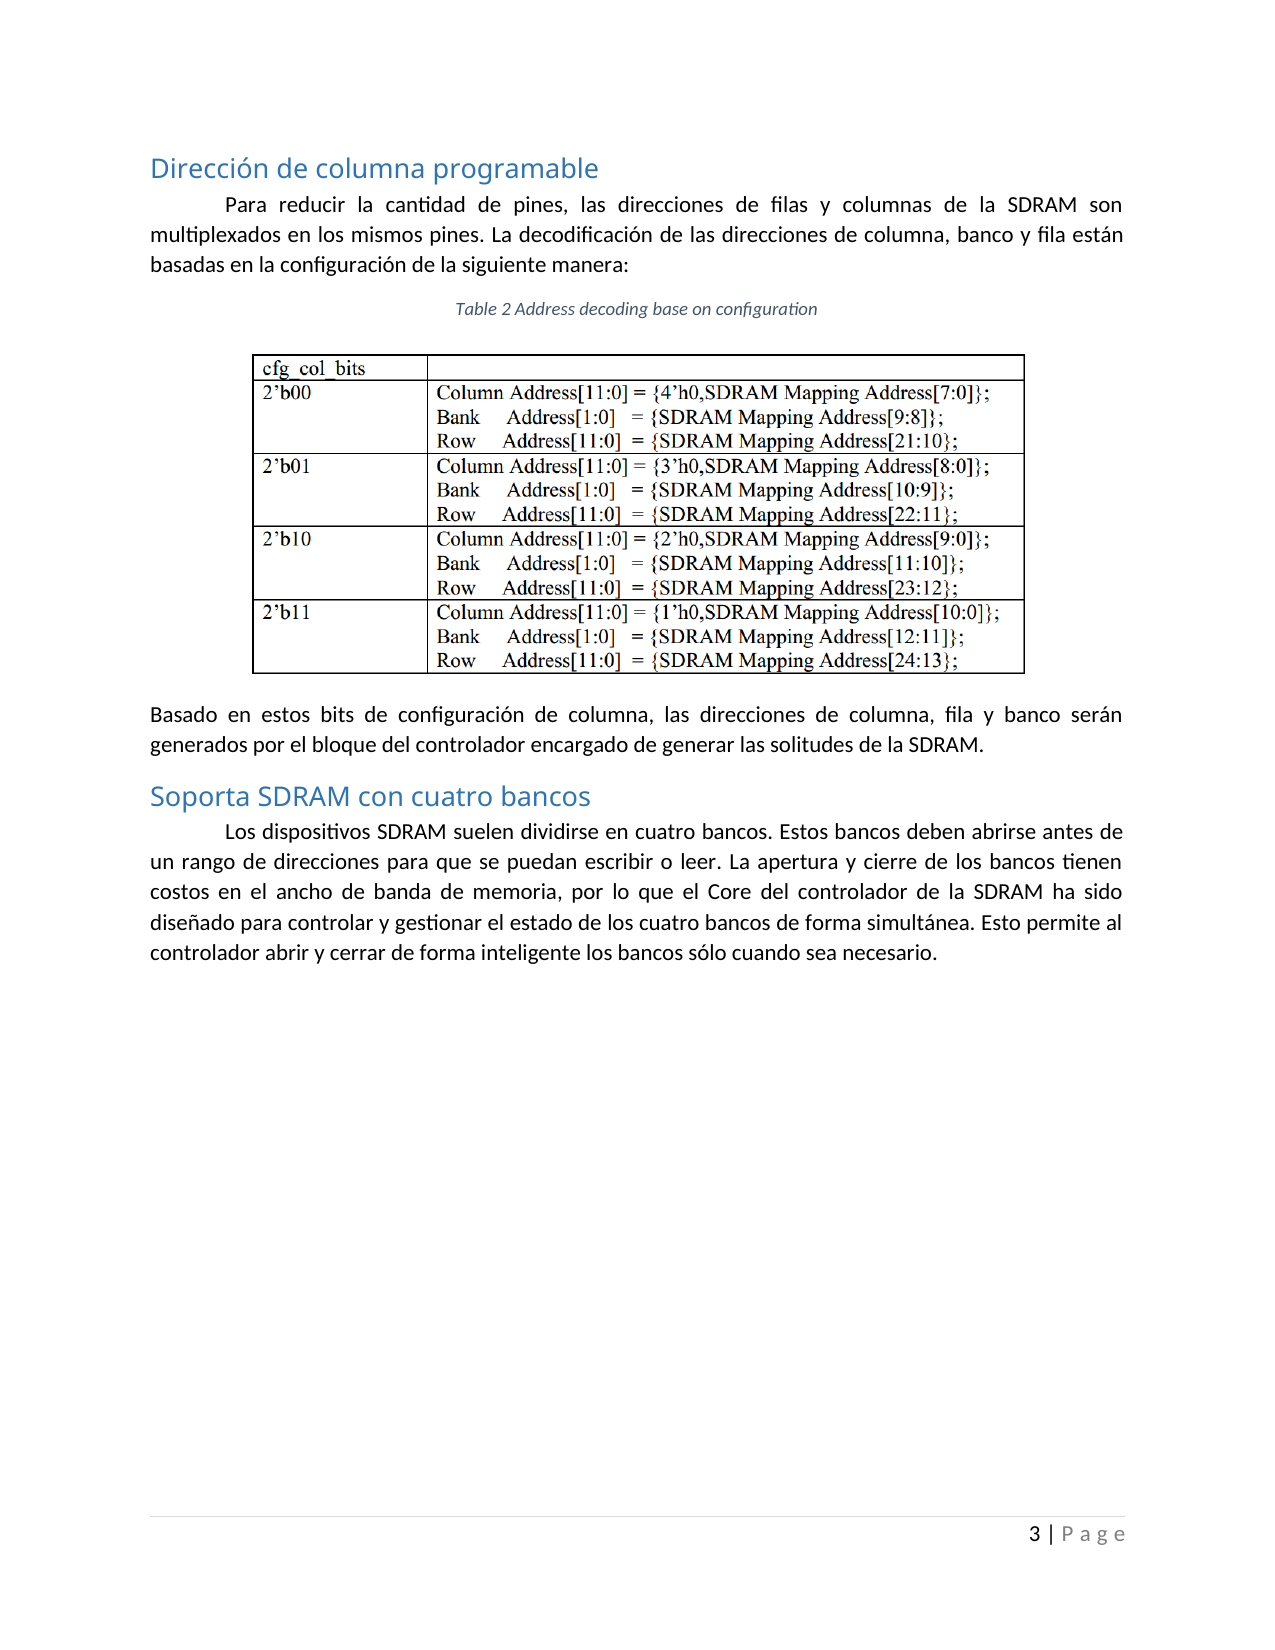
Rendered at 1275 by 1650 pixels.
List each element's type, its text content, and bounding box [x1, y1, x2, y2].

subtitle Dirección de columna programable [150, 150, 1125, 187]
subtitle Soporta SDRAM con cuatro bancos [150, 777, 1125, 814]
picture [242, 340, 1033, 682]
text Los dispositivos SDRAM suelen dividirse en cuatro bancos. Estos bancos deben abrirse antes de un rango de direcciones para que se puedan escribir o leer. La apertura y cierre de los bancos tienen costos en el ancho de banda de memoria, por lo que el Core del controlador de la SDRAM ha sido diseñado para controlar y gestionar el estado de los cuatro bancos de forma simultánea. Esto permite al controlador abrir y cerrar de forma inteligente los bancos sólo cuando sea necesario. [150, 817, 1125, 966]
text Basado en estos bits de configuración de columna, las direcciones de columna, fila y banco serán generados por el bloque del controlador encargado de generar las solitudes de la SDRAM. [150, 700, 1125, 758]
text Para reducir la cantidad de pines, las direcciones de filas y columnas de la SDRAM son multiplexados en los mismos pines. La decodificación de las direcciones de columna, banco y fila están basadas en la configuración de la siguiente manera: [150, 190, 1125, 278]
